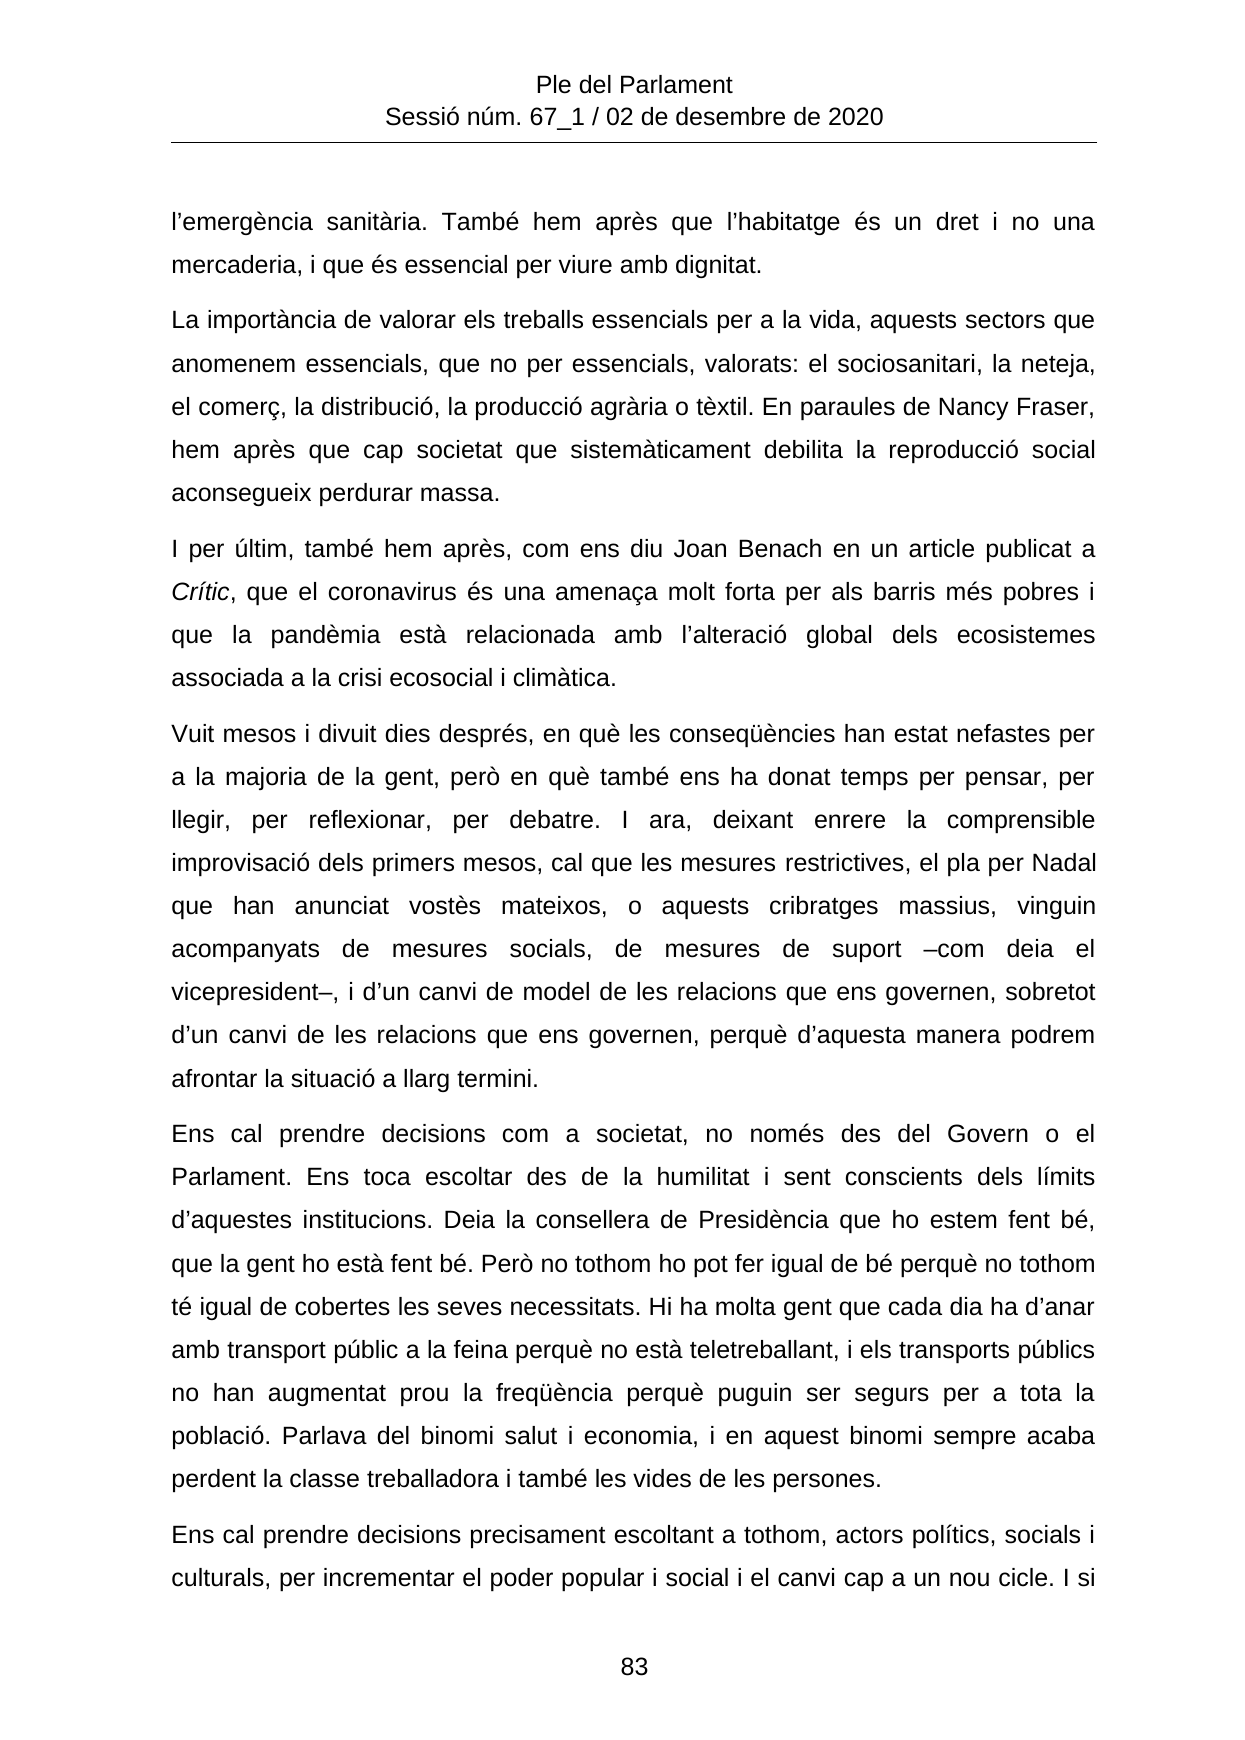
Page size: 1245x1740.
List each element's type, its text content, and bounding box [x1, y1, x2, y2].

text Ens cal prendre decisions com a societat, no només des del Govern o el Parlament. Ens toca escoltar des de la humilitat i sent conscients dels límits d’aquestes institucions. Deia la consellera de Presidència que ho estem fent bé, que la gent ho està fent bé. Però no tothom ho pot fer igual de bé perquè no tothom té igual de cobertes les seves necessitats. Hi ha molta gent que cada dia ha d’anar amb transport públic a la feina perquè no està teletreballant, i els transports públics no han augmentat prou la freqüència perquè puguin ser segurs per a tota la població. Parlava del binomi salut i economia, i en aquest binomi sempre acaba perdent la classe treballadora i també les vides de les persones. [171, 1119, 1097, 1493]
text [171, 207, 1097, 279]
text La importància de valorar els treballs essencials per a la vida, aquests sectors que anomenem essencials, que no per essencials, valorats: el sociosanitari, la neteja, el comerç, la distribució, la producció agrària o tèxtil. En paraules de Nancy Fraser, hem après que cap societat que sistemàticament debilita la reproducció social aconsegueix perdurar massa. [171, 306, 1097, 507]
text Vuit mesos i divuit dies després, en què les conseqüències han estat nefastes per a la majoria de la gent, però en què també ens ha donat temps per pensar, per llegir, per reflexionar, per debatre. I ara, deixant enrere la comprensible improvisació dels primers mesos, cal que les mesures restrictives, el pla per Nadal que han anunciat vostès mateixos, o aquests cribratges massius, vinguin acompanyats de mesures socials, de mesures de suport –com deia el vicepresident–, i d’un canvi de model de les relacions que ens governen, sobretot d’un canvi de les relacions que ens governen, perquè d’aquesta manera podrem afrontar la situació a llarg termini. [171, 719, 1097, 1092]
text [171, 1520, 1097, 1592]
text I per últim, també hem après, com ens diu Joan Benach en un article publicat a Crític, que el coronavirus és una amenaça molt forta per als barris més pobres i que la pandèmia està relacionada amb l’alteració global dels ecosistemes associada a la crisi ecosocial i climàtica. [171, 534, 1097, 692]
